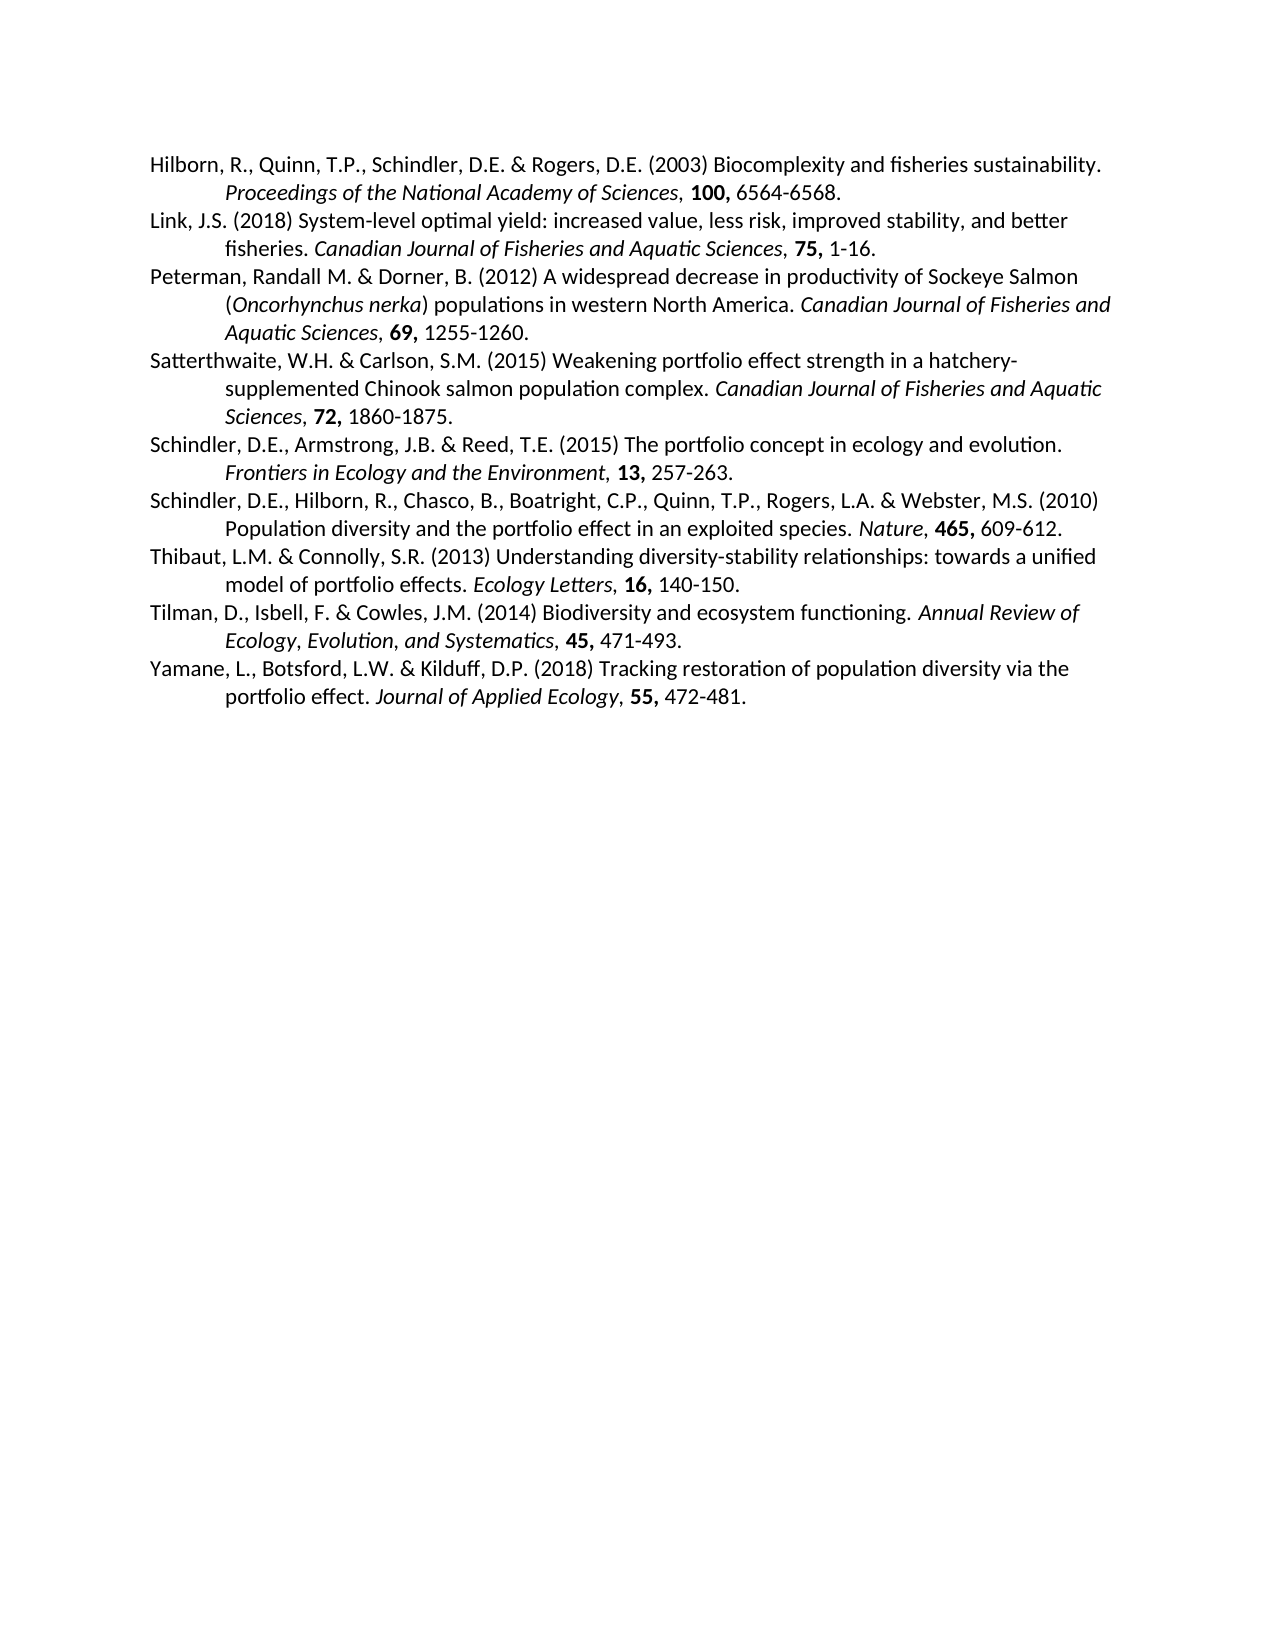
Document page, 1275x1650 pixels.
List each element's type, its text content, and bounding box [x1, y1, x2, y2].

text Hilborn, R., Quinn, T.P., Schindler, D.E. & Rogers, D.E. (2003) Biocomplexity and fisheries sustainability. Proceedings of the National Academy of Sciences, 100, 6564-6568. [150, 150, 1125, 206]
text Tilman, D., Isbell, F. & Cowles, J.M. (2014) Biodiversity and ecosystem functioning. Annual Review of Ecology, Evolution, and Systematics, 45, 471-493. [150, 598, 1125, 654]
text Yamane, L., Botsford, L.W. & Kilduff, D.P. (2018) Tracking restoration of population diversity via the portfolio effect. Journal of Applied Ecology, 55, 472-481. [150, 654, 1125, 710]
text Thibaut, L.M. & Connolly, S.R. (2013) Understanding diversity-stability relationships: towards a unified model of portfolio effects. Ecology Letters, 16, 140-150. [150, 542, 1125, 598]
text Peterman, Randall M. & Dorner, B. (2012) A widespread decrease in productivity of Sockeye Salmon (Oncorhynchus nerka) populations in western North America. Canadian Journal of Fisheries and Aquatic Sciences, 69, 1255-1260. [150, 262, 1125, 346]
text Schindler, D.E., Hilborn, R., Chasco, B., Boatright, C.P., Quinn, T.P., Rogers, L.A. & Webster, M.S. (2010) Population diversity and the portfolio effect in an exploited species. Nature, 465, 609-612. [150, 486, 1125, 542]
text Satterthwaite, W.H. & Carlson, S.M. (2015) Weakening portfolio effect strength in a hatchery-supplemented Chinook salmon population complex. Canadian Journal of Fisheries and Aquatic Sciences, 72, 1860-1875. [150, 346, 1125, 430]
text Link, J.S. (2018) System-level optimal yield: increased value, less risk, improved stability, and better fisheries. Canadian Journal of Fisheries and Aquatic Sciences, 75, 1-16. [150, 206, 1125, 262]
text Schindler, D.E., Armstrong, J.B. & Reed, T.E. (2015) The portfolio concept in ecology and evolution. Frontiers in Ecology and the Environment, 13, 257-263. [150, 430, 1125, 486]
